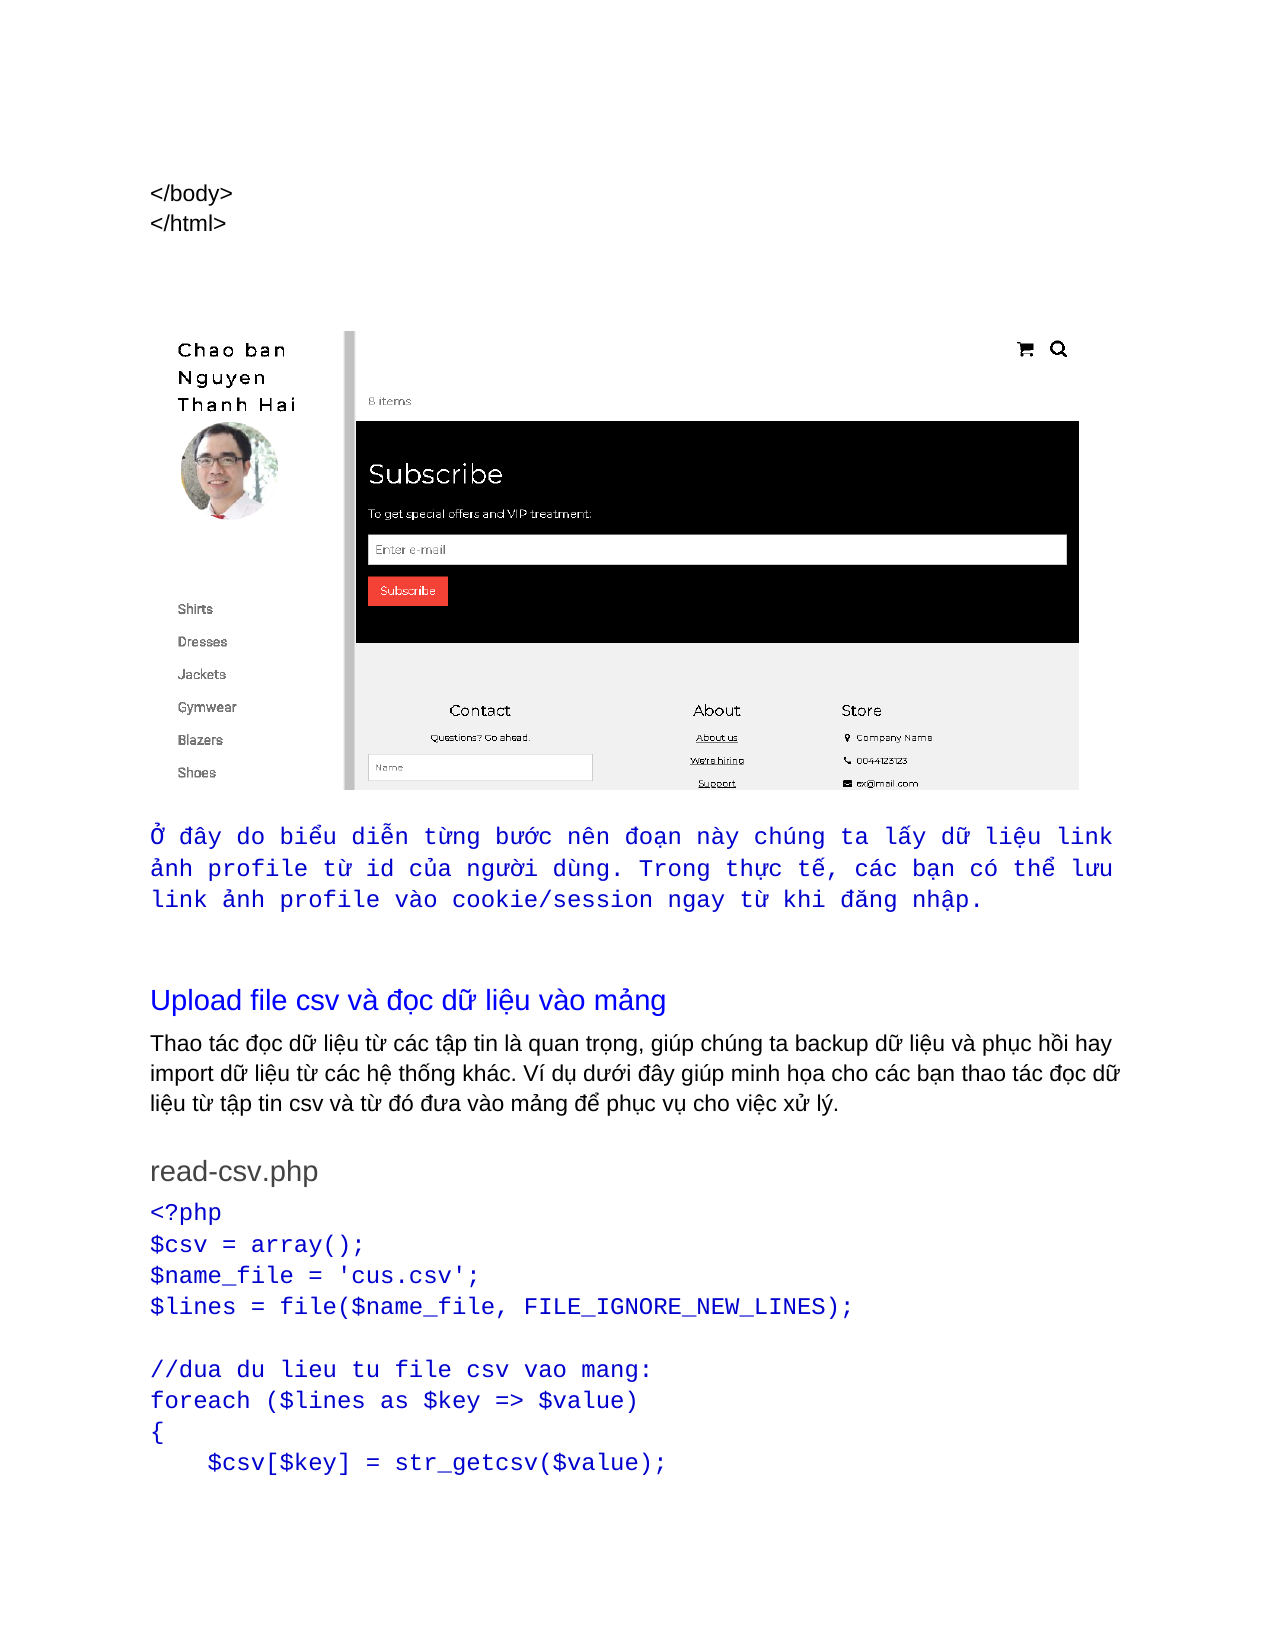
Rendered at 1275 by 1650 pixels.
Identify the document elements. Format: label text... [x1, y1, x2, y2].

text </body> [150, 180, 1125, 207]
text //dua du lieu tu file csv vao mang: [150, 1357, 1125, 1384]
text Thao tác đọc dữ liệu từ các tập tin là quan trọng, giúp chúng ta backup dữ liệu và phục hồi hay import dữ liệu từ các hệ thống khác. Ví dụ dưới đây giúp minh họa cho các bạn thao tác đọc dữ liệu từ tập tin csv và từ đó đưa vào mảng để phục vụ cho việc xử lý. [150, 1030, 1125, 1117]
text $csv = array(); [150, 1232, 1125, 1259]
text $name_file = 'cus.csv'; [150, 1263, 1125, 1290]
text Ở đây do biểu diễn từng bước nên đoạn này chúng ta lấy dữ liệu link ảnh profile từ id của người dùng. Trong thực tế, các bạn có thể lưu link ảnh profile vào cookie/session ngay từ khi đăng nhập. [150, 825, 1125, 914]
text $lines = file($name_file, FILE_IGNORE_NEW_LINES); [150, 1294, 1125, 1322]
text $csv[$key] = str_getcsv($value); [150, 1451, 1125, 1478]
subtitle read-csv.php [150, 1154, 1125, 1187]
text { [150, 1419, 1125, 1447]
text <?php [150, 1201, 1125, 1228]
text </html> [150, 210, 1125, 237]
picture [150, 331, 1125, 790]
subtitle Upload file csv và đọc dữ liệu vào mảng [150, 983, 1125, 1017]
text foreach ($lines as $key => $value) [150, 1388, 1125, 1415]
